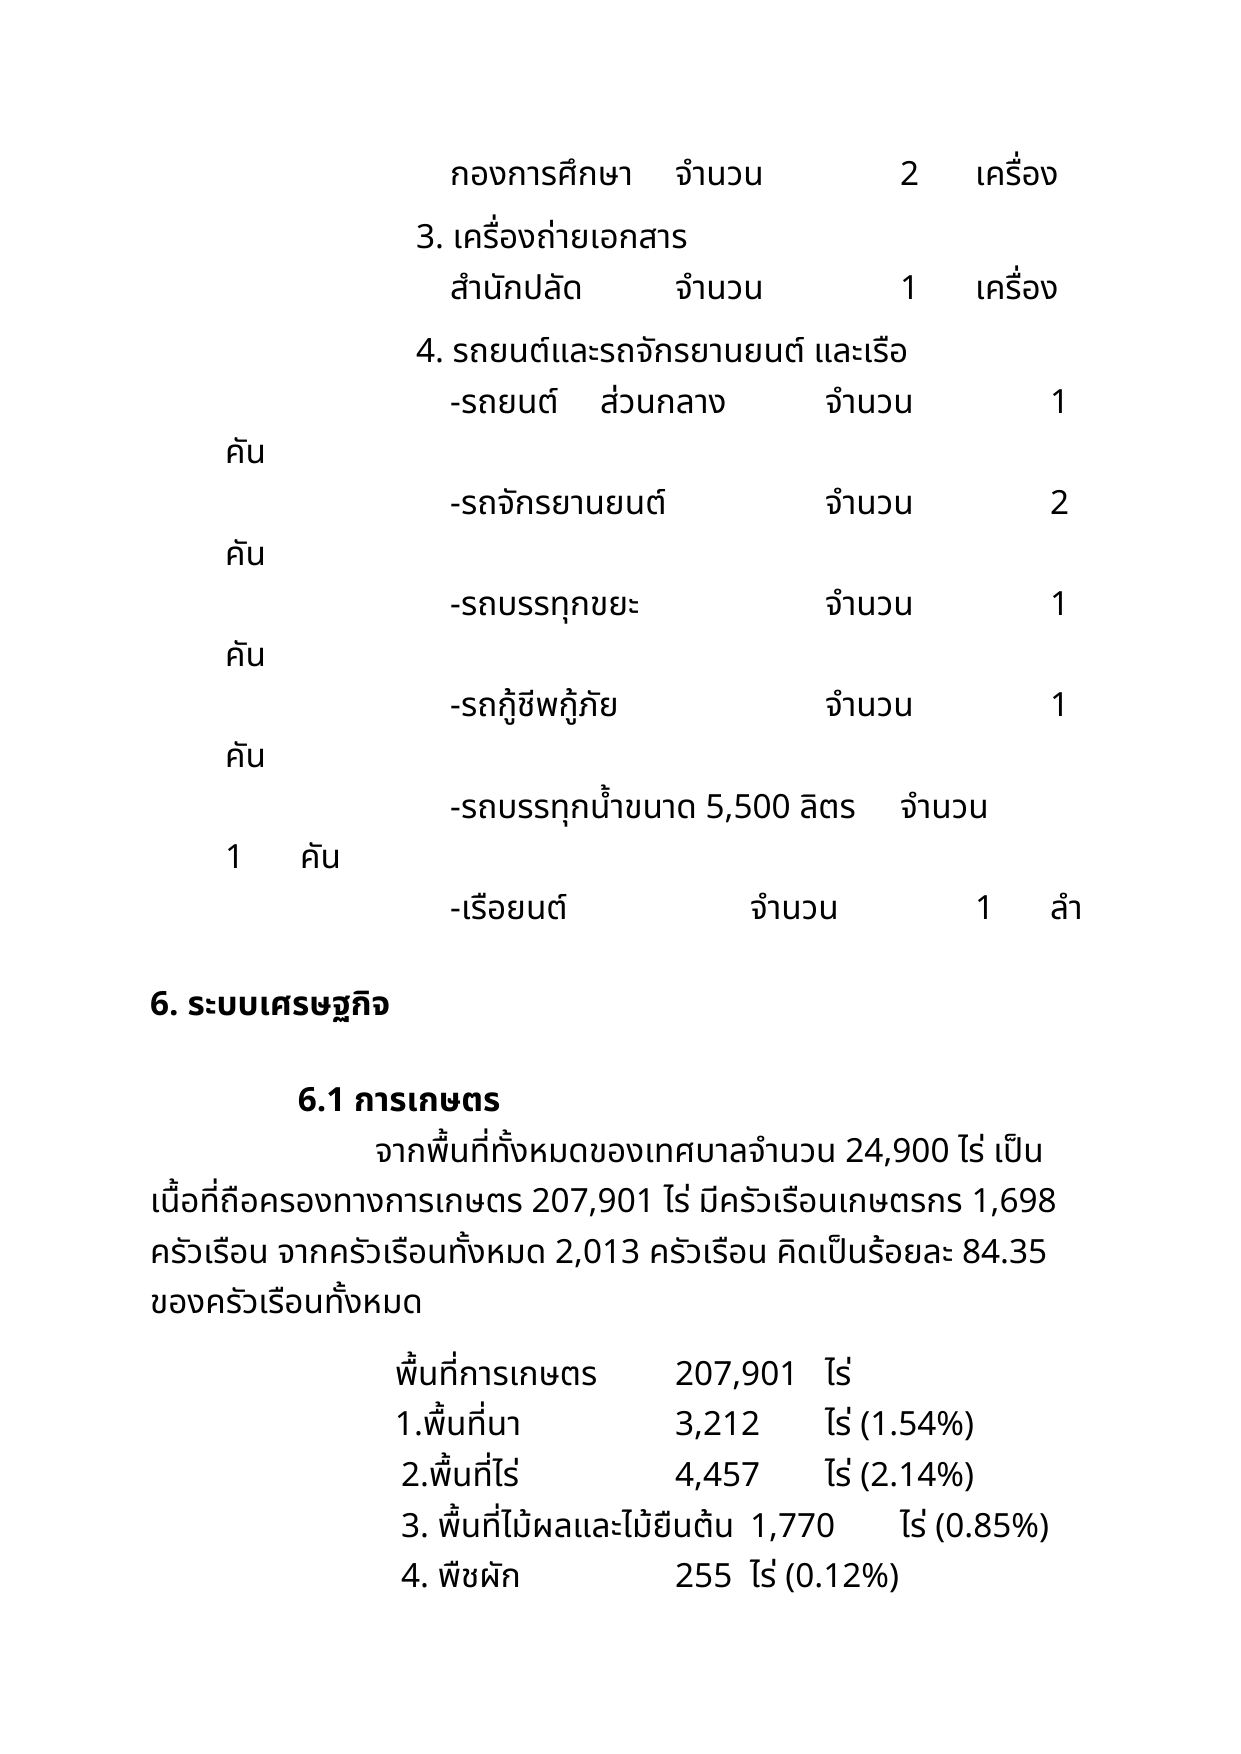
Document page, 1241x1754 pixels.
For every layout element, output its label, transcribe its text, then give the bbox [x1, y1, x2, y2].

text 4. รถยนต์และรถจักรยานยนต์ และเรือ [150, 327, 1090, 377]
text สำนักปลัด จำนวน 1 เครื่อง [150, 264, 1090, 314]
text -รถบรรทุกขยะ จำนวน 1 คัน [150, 580, 1090, 681]
text -รถยนต์ ส่วนกลาง จำนวน 1 คัน [150, 377, 1090, 479]
text 2.พื้นที่ไร่ 4,457 ไร่ (2.14%) [300, 1451, 1090, 1501]
text 4. พืชผัก 255 ไร่ (0.12%) [300, 1552, 1090, 1603]
text พื้นที่การเกษตร 207,901 ไร่ [386, 1349, 1090, 1400]
text 1.พื้นที่นา 3,212 ไร่ (1.54%) [386, 1400, 1090, 1451]
text -เรือยนต์ จำนวน 1 ลำ [150, 884, 1090, 934]
text จากพื้นที่ทั้งหมดของเทศบาลจำนวน 24,900 ไร่ เป็นเนื้อที่ถือครองทางการเกษตร 207,901 ไร่ มีครัวเรือนเกษตรกร 1,698 ครัวเรือน จากครัวเรือนทั้งหมด 2,013 ครัวเรือน คิดเป็นร้อยละ 84.35 ของครัวเรือนทั้งหมด [150, 1126, 1090, 1329]
text 3. พื้นที่ไม้ผลและไม้ยืนต้น 1,770 ไร่ (0.85%) [300, 1501, 1090, 1552]
text -รถกู้ชีพกู้ภัย จำนวน 1 คัน [150, 681, 1090, 782]
text 6.1 การเกษตร [150, 1076, 1091, 1126]
text -รถจักรยานยนต์ จำนวน 2 คัน [150, 479, 1090, 580]
text 6. ระบบเศรษฐกิจ [150, 980, 1091, 1030]
text กองการศึกษา จำนวน 2 เครื่อง [225, 150, 1090, 201]
text -รถบรรทุกน้ำขนาด 5,500 ลิตร จำนวน 1 คัน [150, 782, 1090, 884]
text 3. เครื่องถ่ายเอกสาร [150, 213, 1090, 264]
